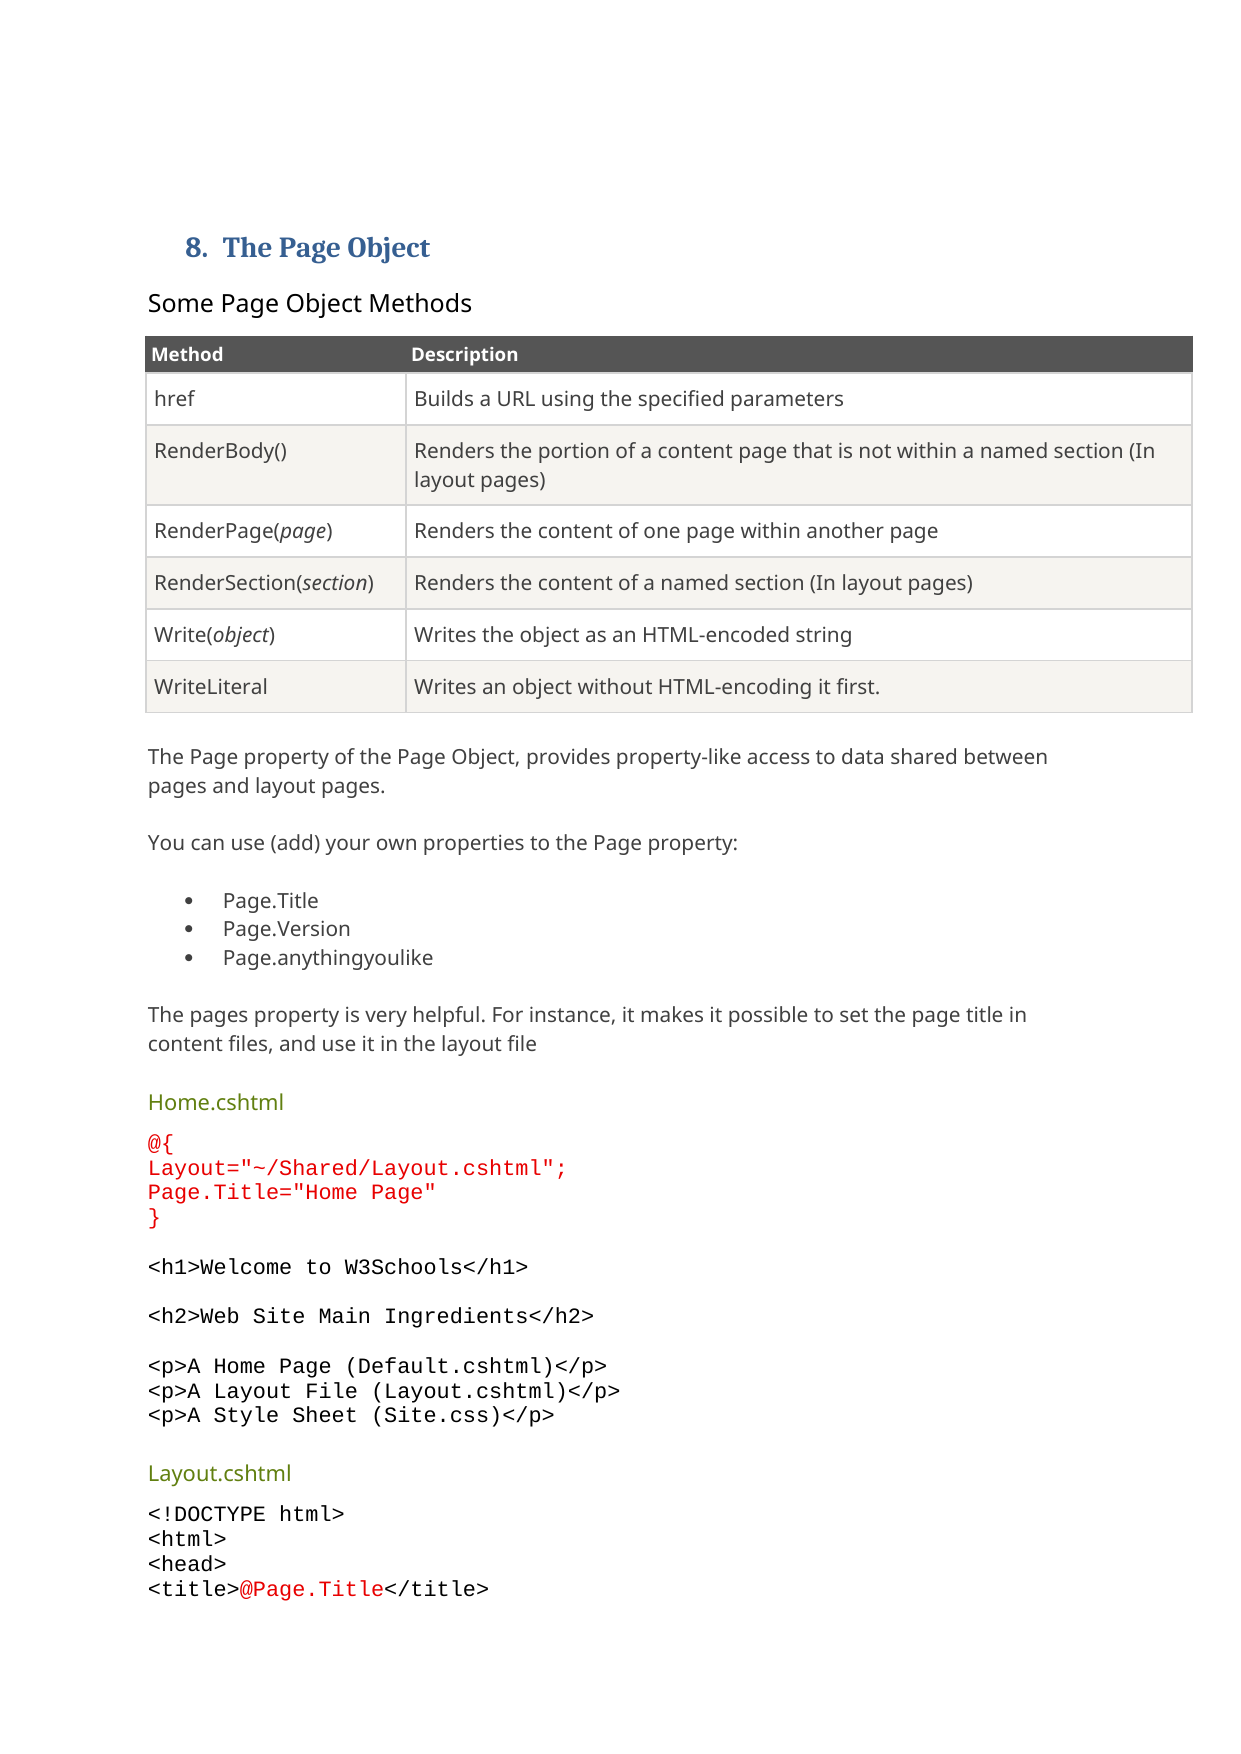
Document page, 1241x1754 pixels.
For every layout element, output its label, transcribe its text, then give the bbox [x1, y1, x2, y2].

table_header Description [407, 337, 1191, 372]
text Layout.cshtml [148, 1458, 1093, 1488]
table_cell Writes an object without HTML-encoding it first. [407, 661, 1191, 712]
table_cell Renders the portion of a content page that is not within a named section (In layout pages) [407, 426, 1191, 504]
table_cell Renders the content of a named section (In layout pages) [407, 558, 1191, 608]
text @{ Layout="~/Shared/Layout.cshtml"; Page.Title="Home Page" } <h1>Welcome to W3Schools</h1> <h2>Web Site Main Ingredients</h2> <p>A Home Page (Default.cshtml)</p> <p>A Layout File (Layout.cshtml)</p> <p>A Style Sheet (Site.css)</p> [148, 1132, 1093, 1429]
table_cell Renders the content of one page within another page [407, 506, 1191, 556]
table_cell RenderPage(page) [147, 506, 405, 556]
text You can use (add) your own properties to the Page property: [148, 828, 1093, 857]
text Some Page Object Methods [148, 286, 1093, 320]
table_header Method [147, 337, 405, 372]
text The Page property of the Page Object, provides property-like access to data shared between pages and layout pages. [148, 742, 1093, 799]
table_cell WriteLiteral [147, 661, 405, 712]
table_cell href [147, 374, 405, 424]
text Home.cshtml [148, 1087, 1093, 1116]
table_cell Writes the object as an HTML-encoded string [407, 610, 1191, 660]
text <!DOCTYPE html> <html> <head> <title>@Page.Title</title> </head> <body> @RenderBody() </body> </html [148, 1504, 1093, 1603]
table_cell RenderBody() [147, 426, 405, 504]
list Page.Version [185, 914, 1093, 943]
list Page.Title [185, 886, 1093, 914]
text The pages property is very helpful. For instance, it makes it possible to set the page title in content files, and use it in the layout file [148, 1001, 1093, 1057]
list Page.anythingyoulike [185, 943, 1093, 971]
table_cell Write(object) [147, 610, 405, 660]
subtitle The Page Object [185, 232, 1093, 265]
table_cell Builds a URL using the specified parameters [407, 374, 1191, 424]
table_cell RenderSection(section) [147, 558, 405, 608]
